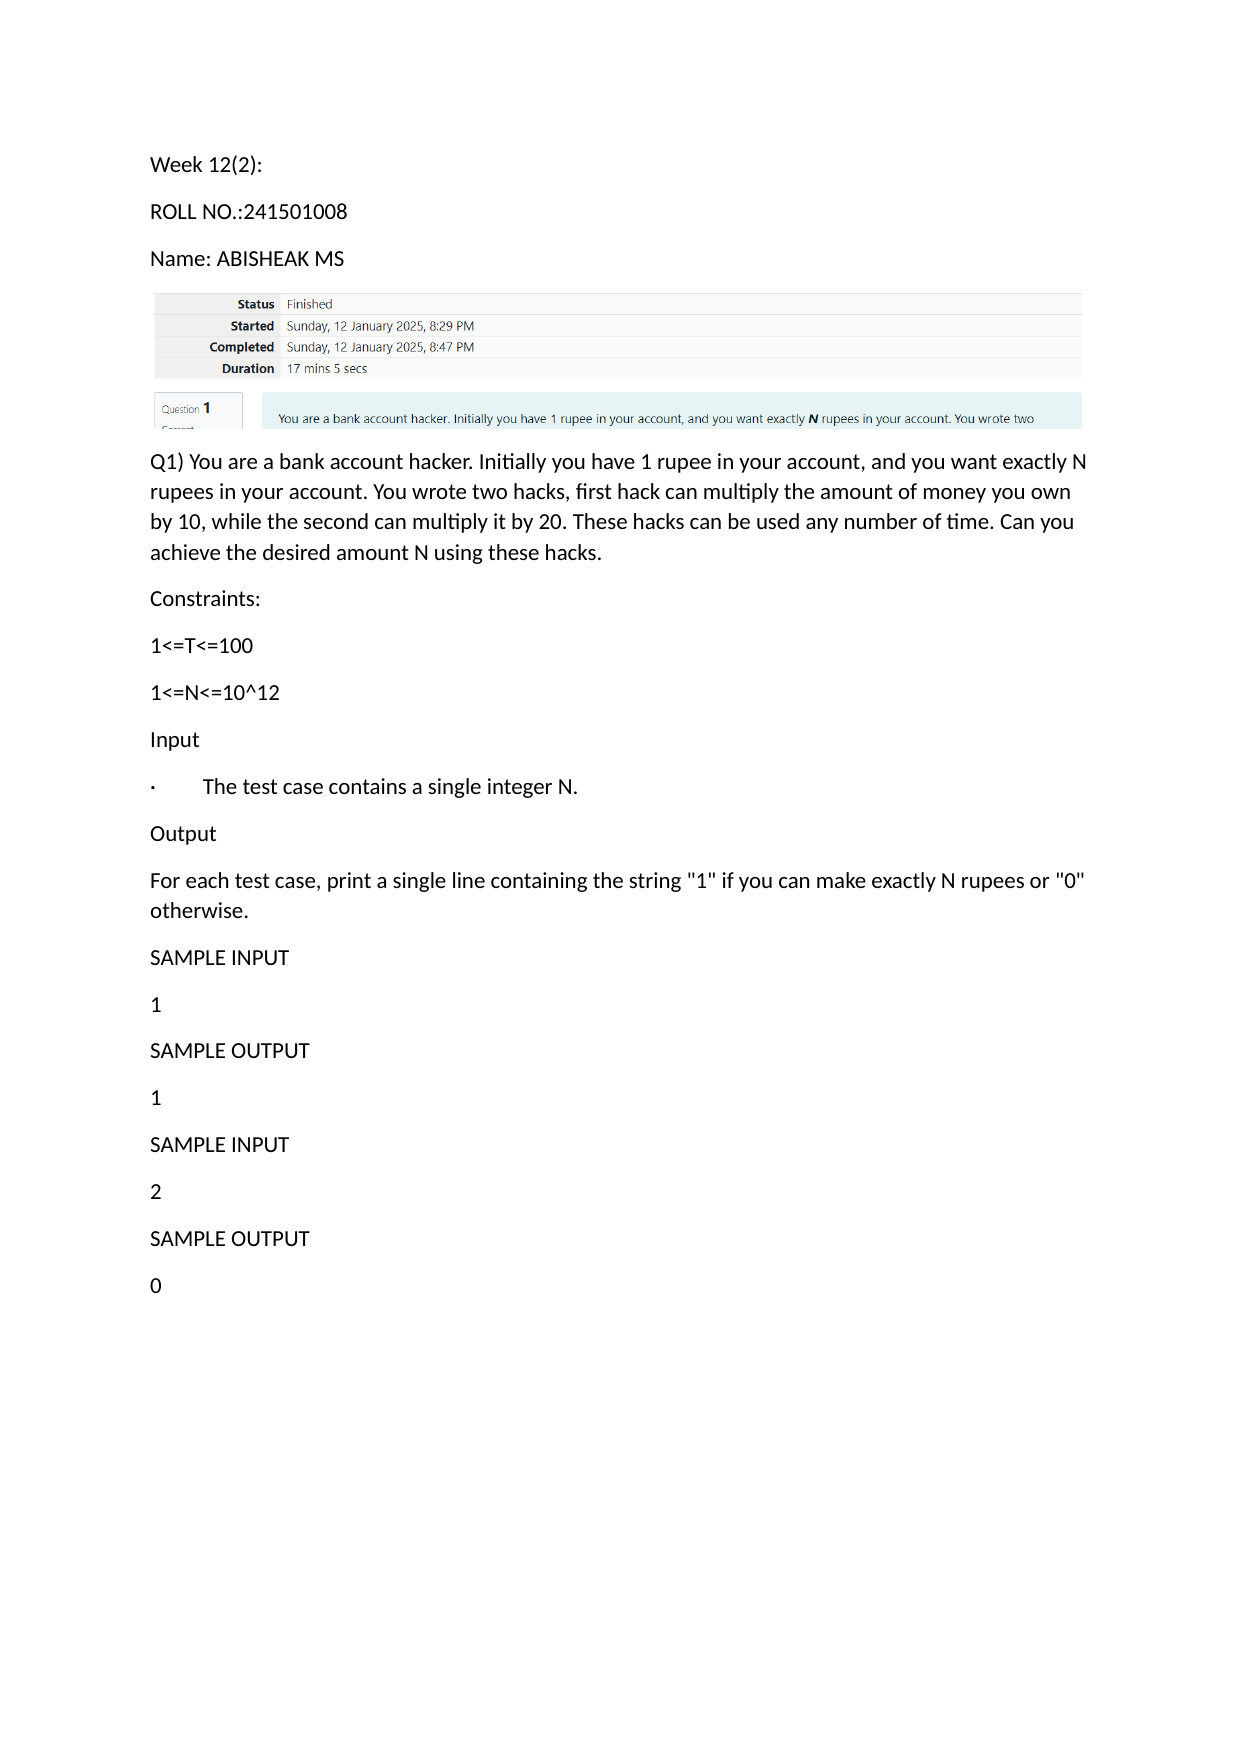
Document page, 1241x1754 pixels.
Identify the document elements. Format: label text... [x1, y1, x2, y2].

text Constraints: [150, 584, 1090, 612]
text Week 12(2): [150, 150, 1090, 178]
text 2 [150, 1177, 1090, 1205]
text Q1) You are a bank account hacker. Initially you have 1 rupee in your account, and you want exactly N rupees in your account. You wrote two hacks, first hack can multiply the amount of money you own by 10, while the second can multiply it by 20. These hacks can be used any number of time. Can you achieve the desired amount N using these hacks. [150, 447, 1090, 566]
text SAMPLE OUTPUT [150, 1224, 1090, 1252]
text 1 [150, 990, 1090, 1018]
text Output [150, 819, 1090, 847]
text 1 [150, 1083, 1090, 1111]
text 0 [150, 1271, 1090, 1299]
text ROLL NO.:241501008 [150, 197, 1090, 225]
text · The test case contains a single integer N. [150, 772, 1090, 800]
text SAMPLE INPUT [150, 943, 1090, 971]
text SAMPLE INPUT [150, 1130, 1090, 1158]
text SAMPLE OUTPUT [150, 1037, 1090, 1064]
text Input [150, 725, 1090, 753]
text 1<=T<=100 [150, 631, 1090, 659]
text For each test case, print a single line containing the string "1" if you can make exactly N rupees or "0" otherwise. [150, 866, 1090, 924]
picture [150, 290, 1091, 429]
text 1<=N<=10^12 [150, 678, 1090, 706]
text Name: ABISHEAK MS [150, 244, 1090, 272]
